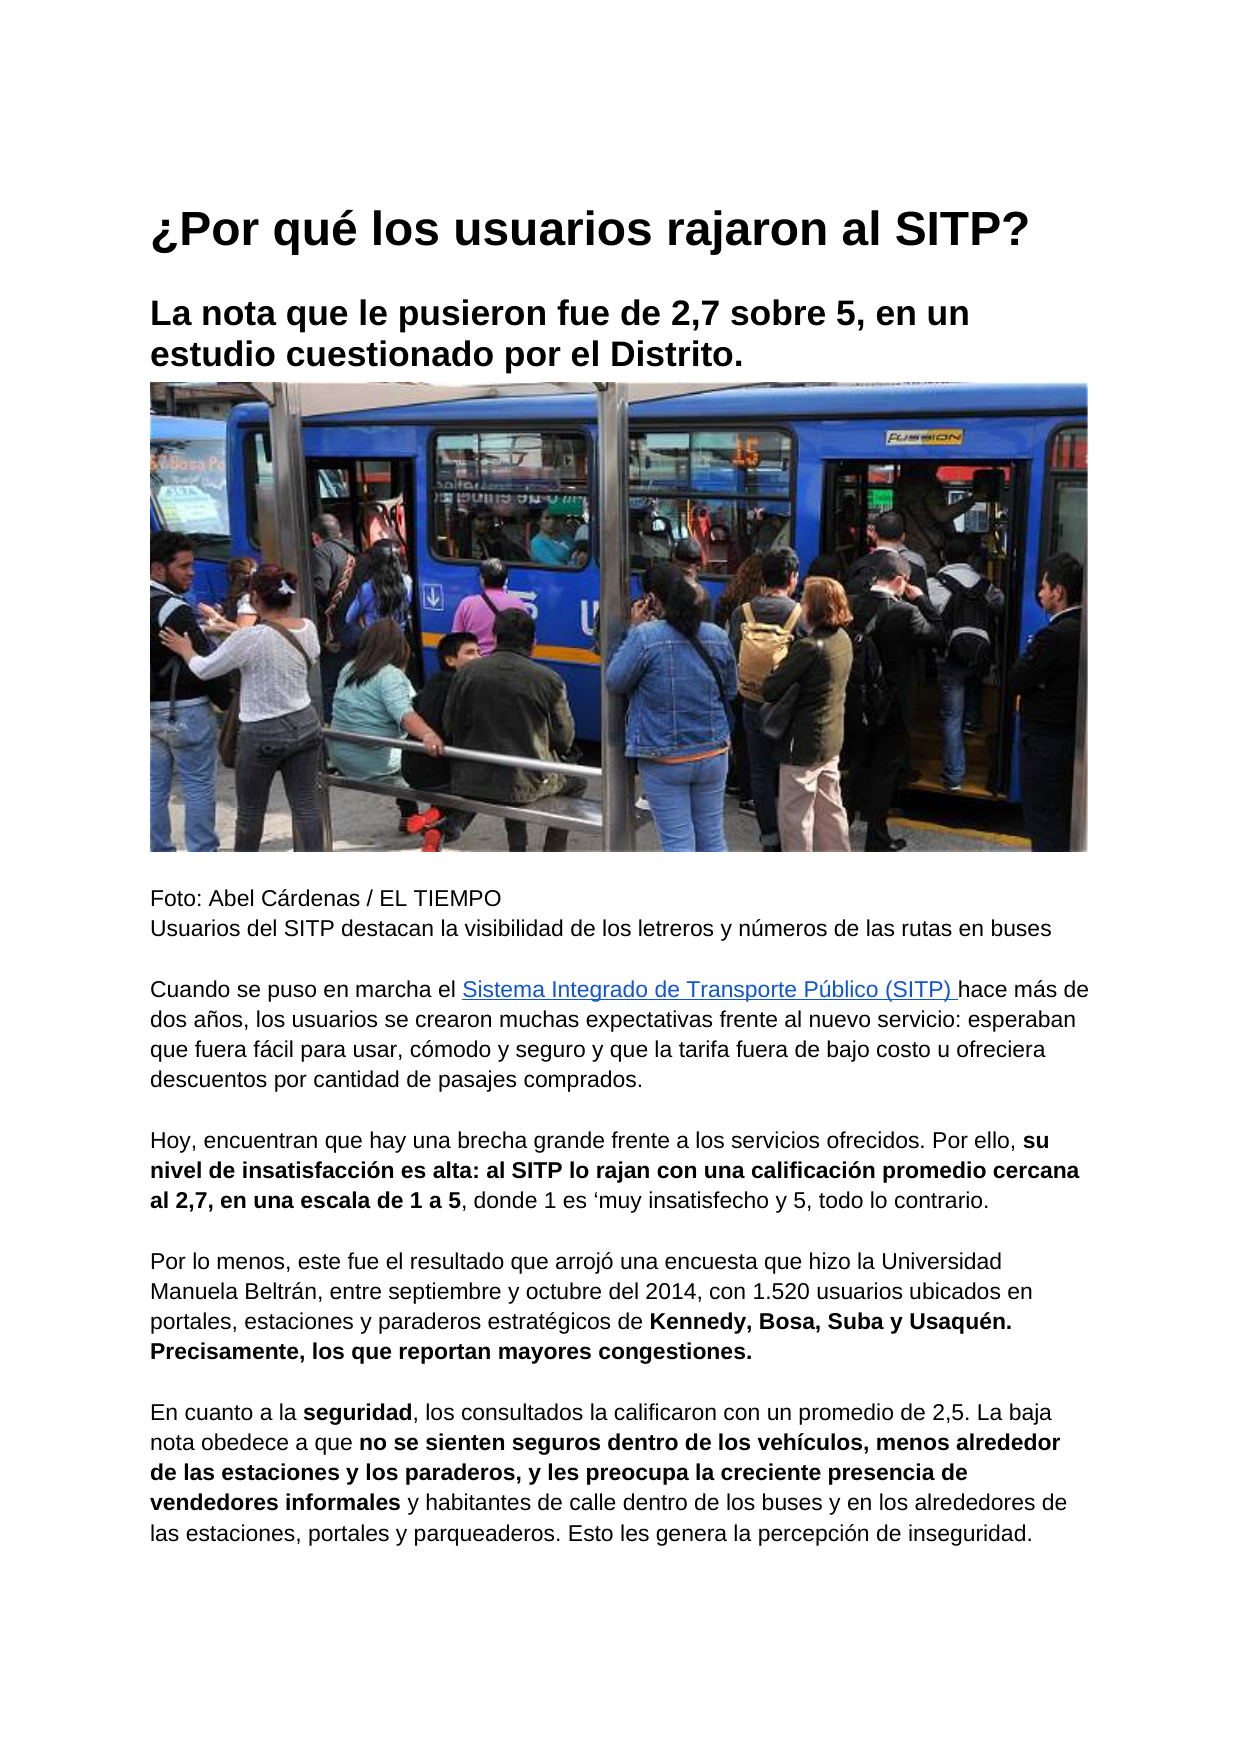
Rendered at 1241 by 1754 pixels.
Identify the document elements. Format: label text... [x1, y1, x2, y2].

text Foto: Abel Cárdenas / EL TIEMPO [150, 885, 1090, 912]
text Por lo menos, este fue el resultado que arrojó una encuesta que hizo la Universidad Manuela Beltrán, entre septiembre y octubre del 2014, con 1.520 usuarios ubicados en portales, estaciones y paraderos estratégicos de Kennedy, Bosa, Suba y Usaquén. Precisamente, los que reportan mayores congestiones. [150, 1248, 1090, 1365]
text Hoy, encuentran que hay una brecha grande frente a los servicios ofrecidos. Por ello, su nivel de insatisfacción es alta: al SITP lo rajan con una calificación promedio cercana al 2,7, en una escala de 1 a 5, donde 1 es ‘muy insatisfecho y 5, todo lo contrario. [150, 1127, 1090, 1214]
subtitle ¿Por qué los usuarios rajaron al SITP? [150, 200, 1090, 255]
subtitle La nota que le pusieron fue de 2,7 sobre 5, en un estudio cuestionado por el Distrito. [150, 293, 1090, 374]
picture [150, 382, 1088, 852]
text En cuanto a la seguridad, los consultados la calificaron con un promedio de 2,5. La baja nota obedece a que no se sienten seguros dentro de los vehículos, menos alrededor de las estaciones y los paraderos, y les preocupa la creciente presencia de vendedores informales y habitantes de calle dentro de los buses y en los alrededores de las estaciones, portales y parqueaderos. Esto les genera la percepción de inseguridad. [150, 1399, 1090, 1546]
text Usuarios del SITP destacan la visibilidad de los letreros y números de las rutas en buses [150, 915, 1090, 942]
text Cuando se puso en marcha el Sistema Integrado de Transporte Público (SITP) hace más de dos años, los usuarios se crearon muchas expectativas frente al nuevo servicio: esperaban que fuera fácil para usar, cómodo y seguro y que la tarifa fuera de bajo costo u ofreciera descuentos por cantidad de pasajes comprados. [150, 976, 1090, 1093]
